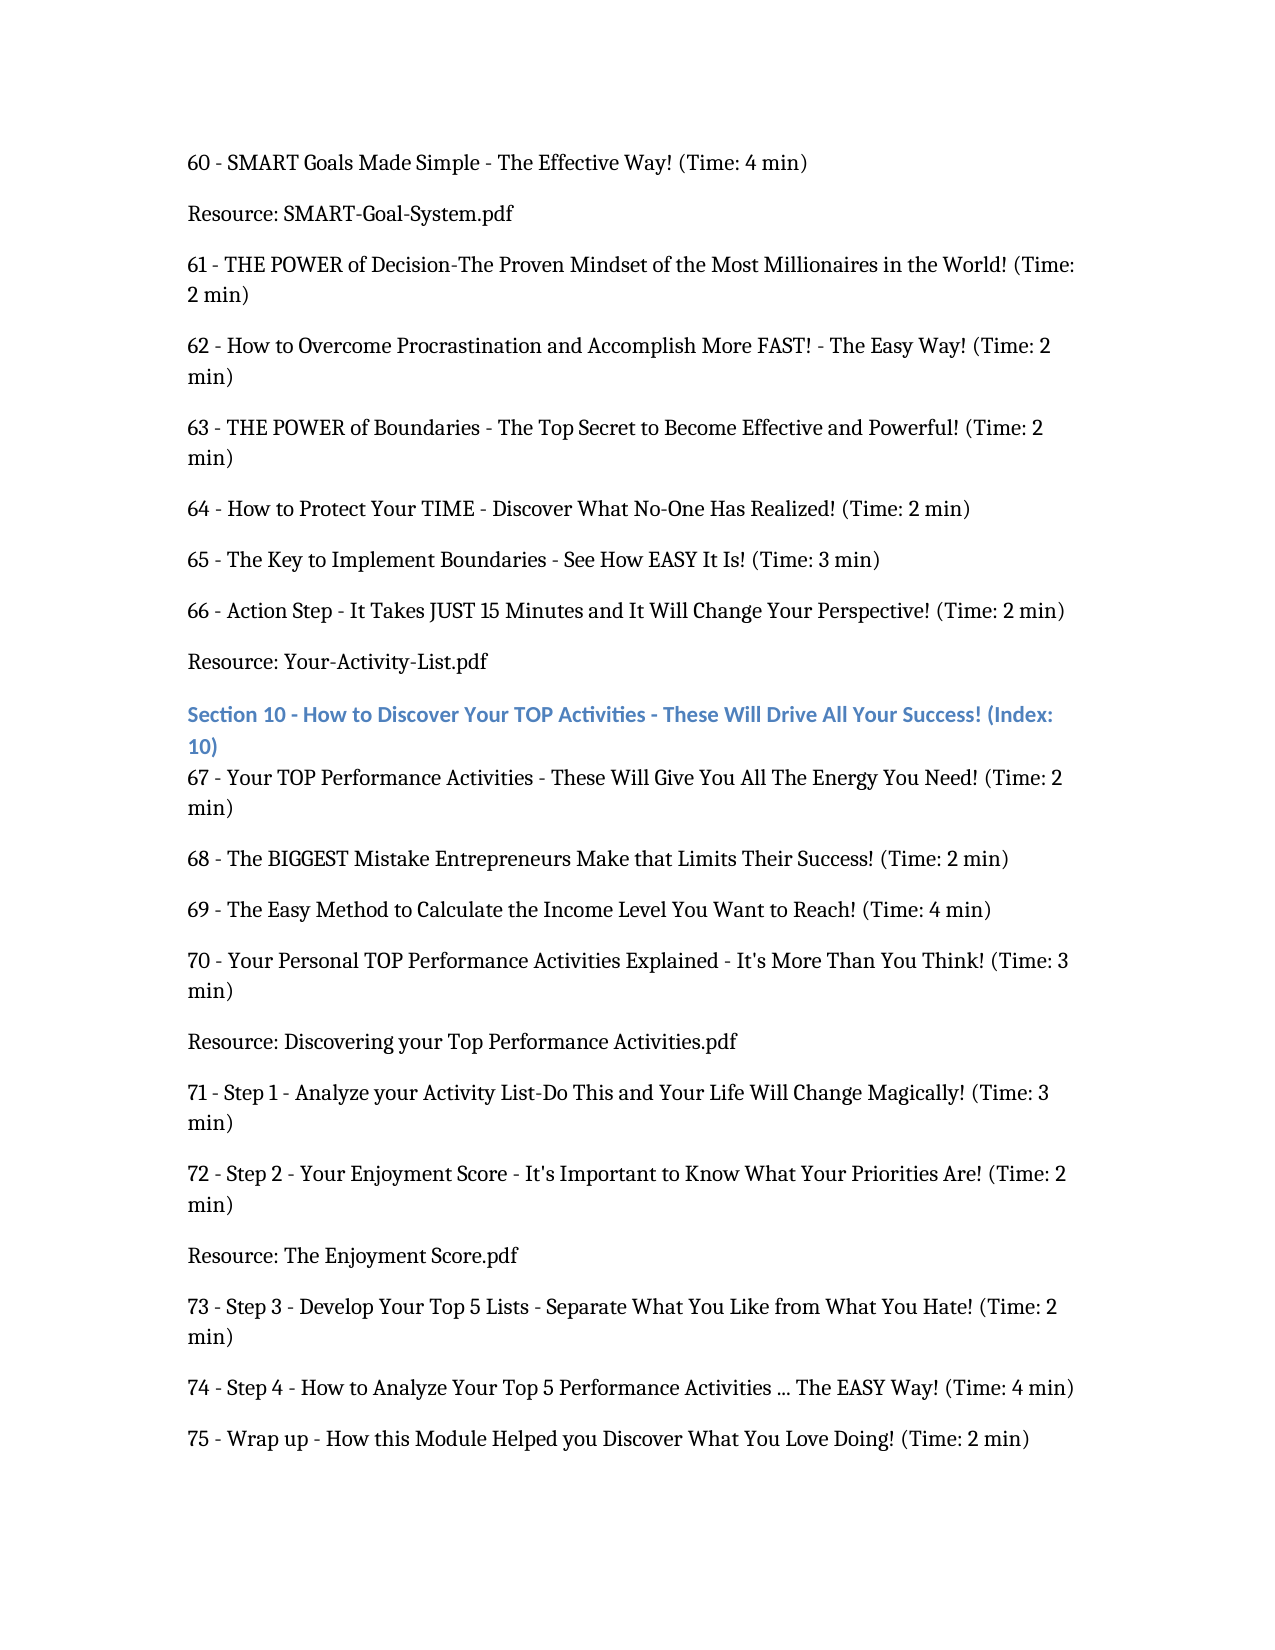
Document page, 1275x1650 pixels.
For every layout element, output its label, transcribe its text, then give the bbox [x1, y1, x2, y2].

text 63 - THE POWER of Boundaries - The Top Secret to Become Effective and Powerful! (Time: 2 min) [187, 414, 1087, 471]
text 74 - Step 4 - How to Analyze Your Top 5 Performance Activities ... The EASY Way! (Time: 4 min) [187, 1375, 1087, 1401]
text Resource: Your-Activity-List.pdf [187, 649, 1087, 675]
text 61 - THE POWER of Decision-The Proven Mindset of the Most Millionaires in the World! (Time: 2 min) [187, 252, 1087, 309]
subtitle Section 10 - How to Discover Your TOP Activities - These Will Drive All Your Success! (Index: 10) [187, 700, 1087, 760]
text 65 - The Key to Implement Boundaries - See How EASY It Is! (Time: 3 min) [187, 547, 1087, 573]
text 69 - The Easy Method to Calculate the Income Level You Want to Reach! (Time: 4 min) [187, 897, 1087, 923]
text 60 - SMART Goals Made Simple - The Effective Way! (Time: 4 min) [187, 150, 1087, 176]
text Resource: The Enjoyment Score.pdf [187, 1242, 1087, 1269]
text 70 - Your Personal TOP Performance Activities Explained - It's More Than You Think! (Time: 3 min) [187, 948, 1087, 1004]
text 72 - Step 2 - Your Enjoyment Score - It's Important to Know What Your Priorities Are! (Time: 2 min) [187, 1161, 1087, 1218]
text 71 - Step 1 - Analyze your Activity List-Do This and Your Life Will Change Magically! (Time: 3 min) [187, 1080, 1087, 1137]
text 68 - The BIGGEST Mistake Entrepreneurs Make that Limits Their Success! (Time: 2 min) [187, 846, 1087, 872]
text 62 - How to Overcome Procrastination and Accomplish More FAST! - The Easy Way! (Time: 2 min) [187, 333, 1087, 390]
text 67 - Your TOP Performance Activities - These Will Give You All The Energy You Need! (Time: 2 min) [187, 764, 1087, 821]
text Resource: Discovering your Top Performance Activities.pdf [187, 1029, 1087, 1055]
text 64 - How to Protect Your TIME - Discover What No-One Has Realized! (Time: 2 min) [187, 496, 1087, 522]
text 75 - Wrap up - How this Module Helped you Discover What You Love Doing! (Time: 2 min) [187, 1426, 1087, 1452]
text 66 - Action Step - It Takes JUST 15 Minutes and It Will Change Your Perspective! (Time: 2 min) [187, 598, 1087, 624]
text 73 - Step 3 - Develop Your Top 5 Lists - Separate What You Like from What You Hate! (Time: 2 min) [187, 1293, 1087, 1350]
text Resource: SMART-Goal-System.pdf [187, 201, 1087, 227]
